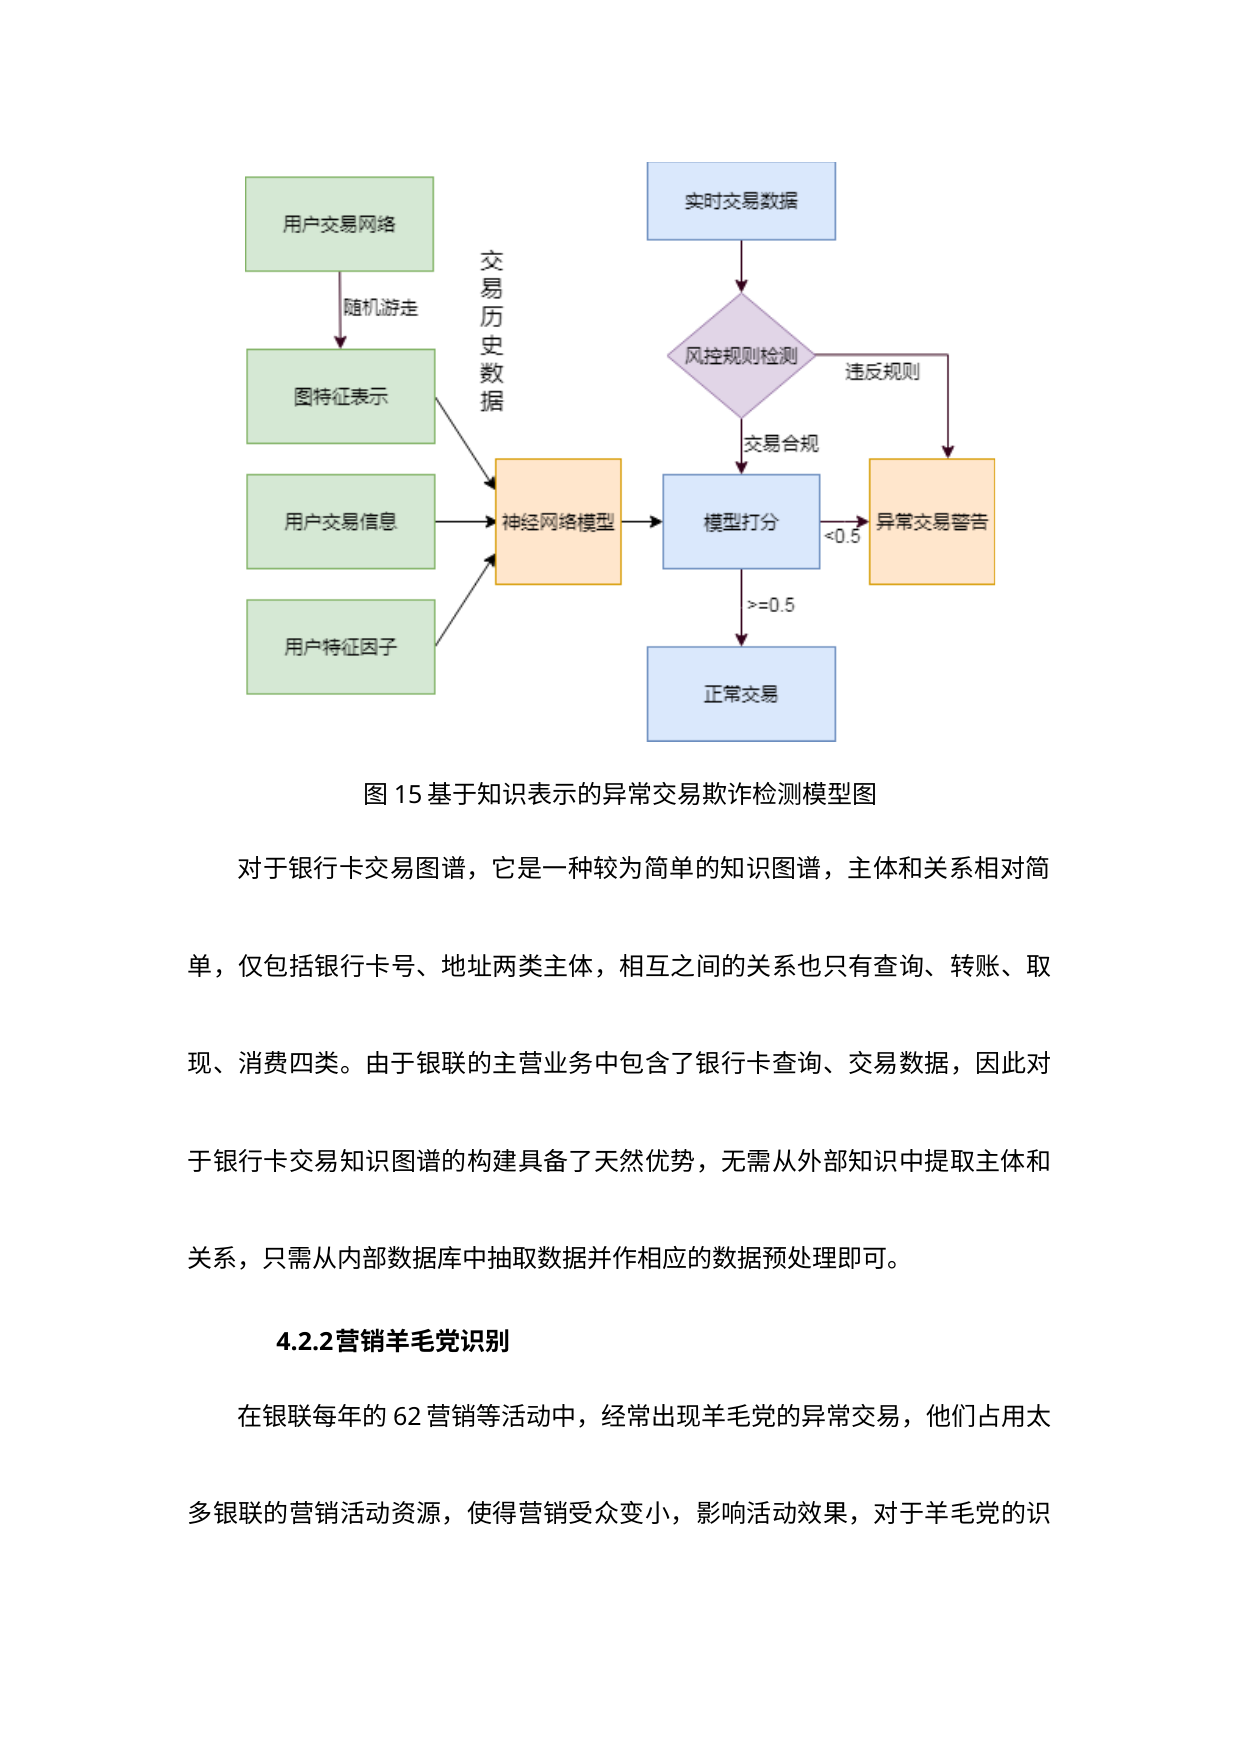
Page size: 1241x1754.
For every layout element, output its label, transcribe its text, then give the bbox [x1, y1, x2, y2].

text 对于银行卡交易图谱，它是一种较为简单的知识图谱，主体和关系相对简单，仅包括银行卡号、地址两类主体，相互之间的关系也只有查询、转账、取现、消费四类。由于银联的主营业务中包含了银行卡查询、交易数据，因此对于银行卡交易知识图谱的构建具备了天然优势，无需从外部知识中提取主体和关系，只需从内部数据库中抽取数据并作相应的数据预处理即可。 [187, 834, 1053, 1289]
picture [245, 162, 995, 742]
text 图 15基于知识表示的异常交易欺诈检测模型图 [187, 760, 1053, 825]
subtitle 营销羊毛党识别 [276, 1307, 1053, 1372]
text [187, 1382, 1053, 1544]
